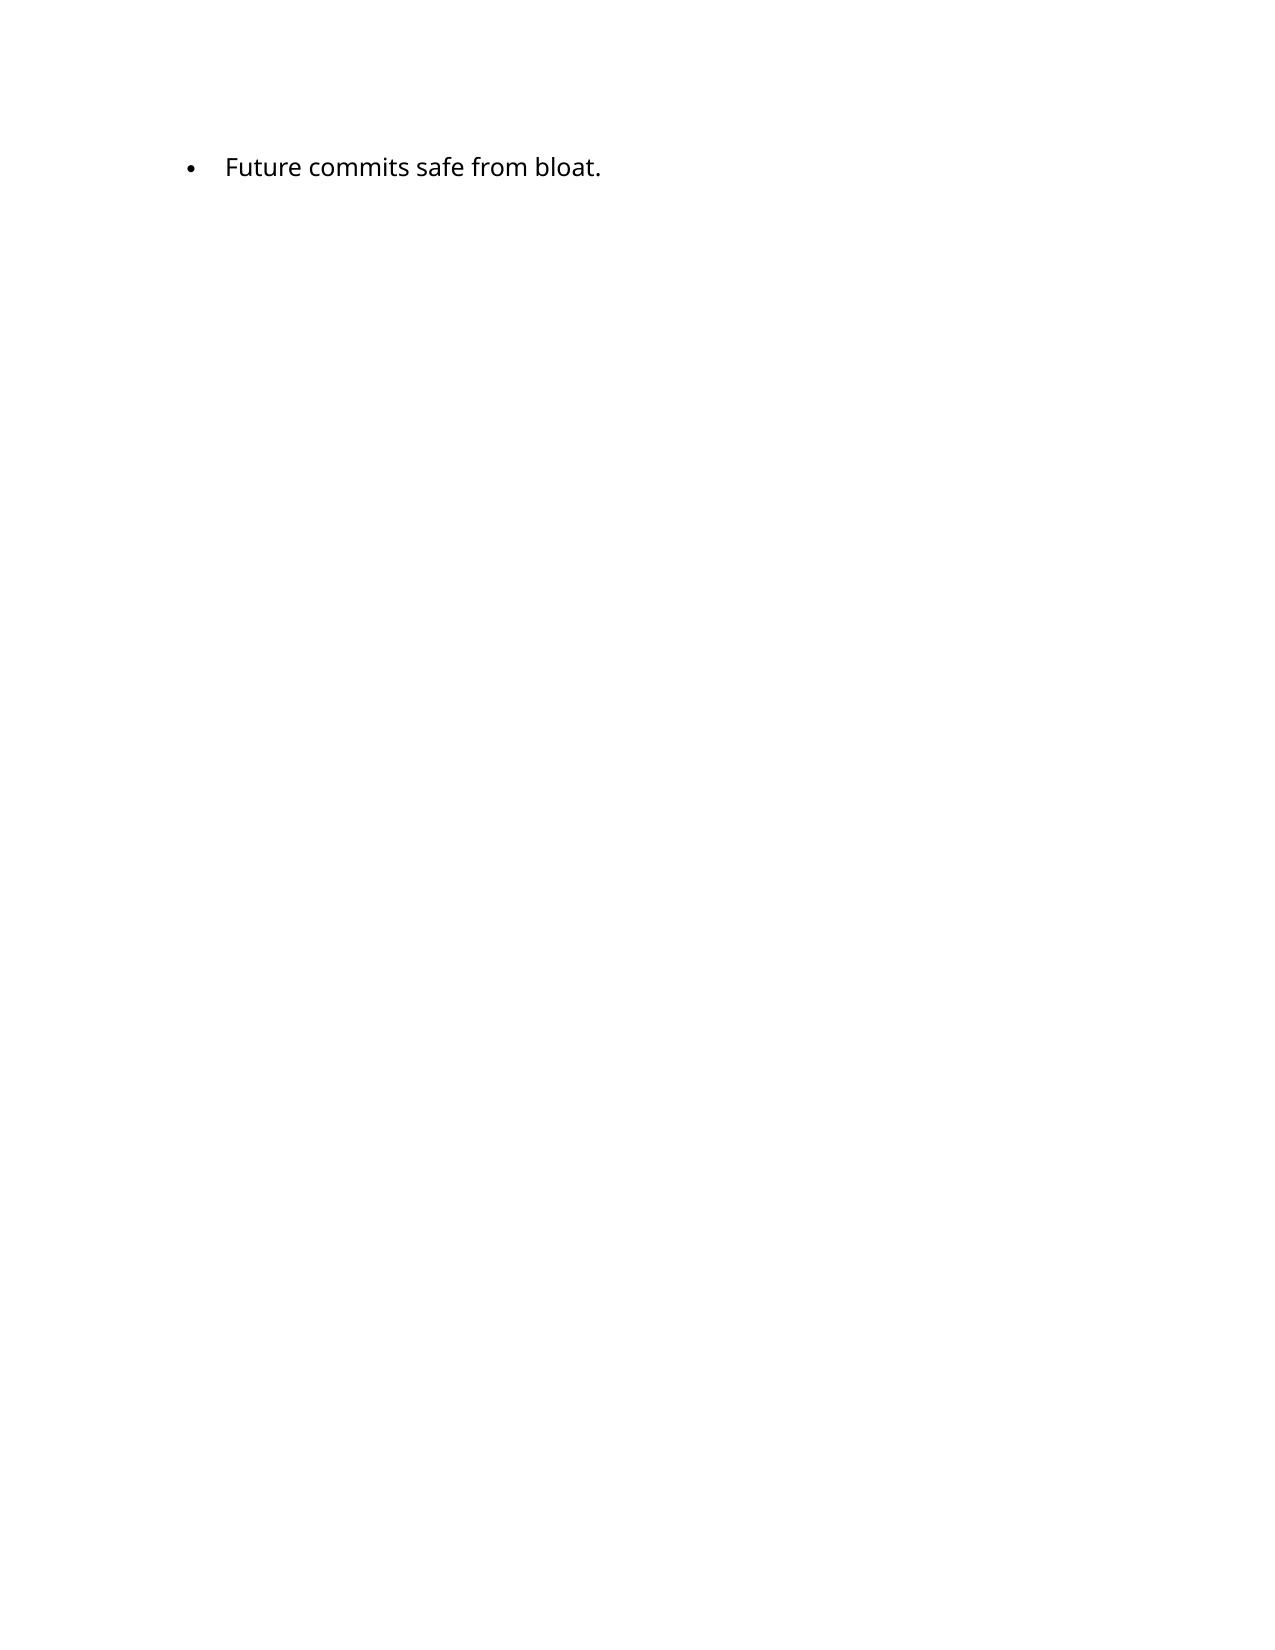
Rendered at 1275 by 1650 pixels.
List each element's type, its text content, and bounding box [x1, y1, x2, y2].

list Future commits safe from bloat. [187, 150, 1125, 184]
